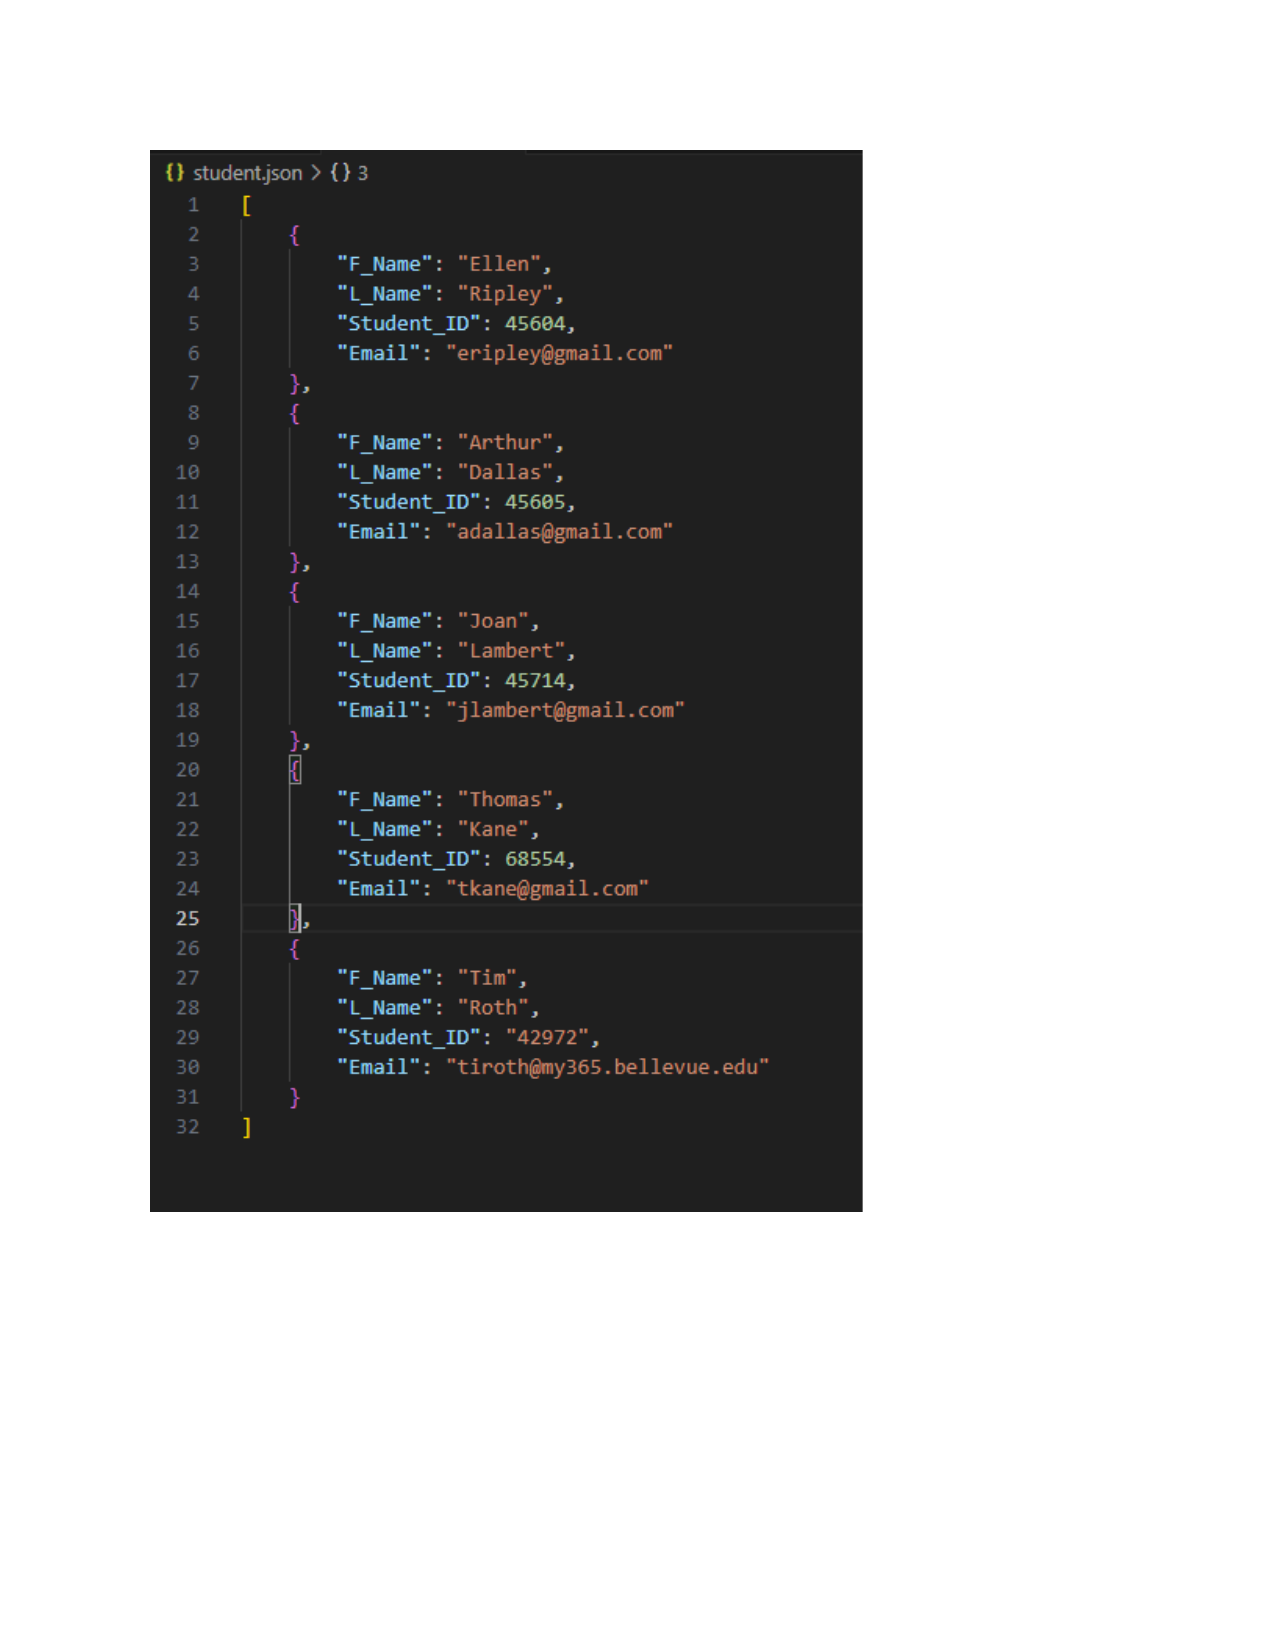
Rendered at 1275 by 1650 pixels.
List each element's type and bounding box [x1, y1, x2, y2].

picture [150, 150, 863, 1212]
